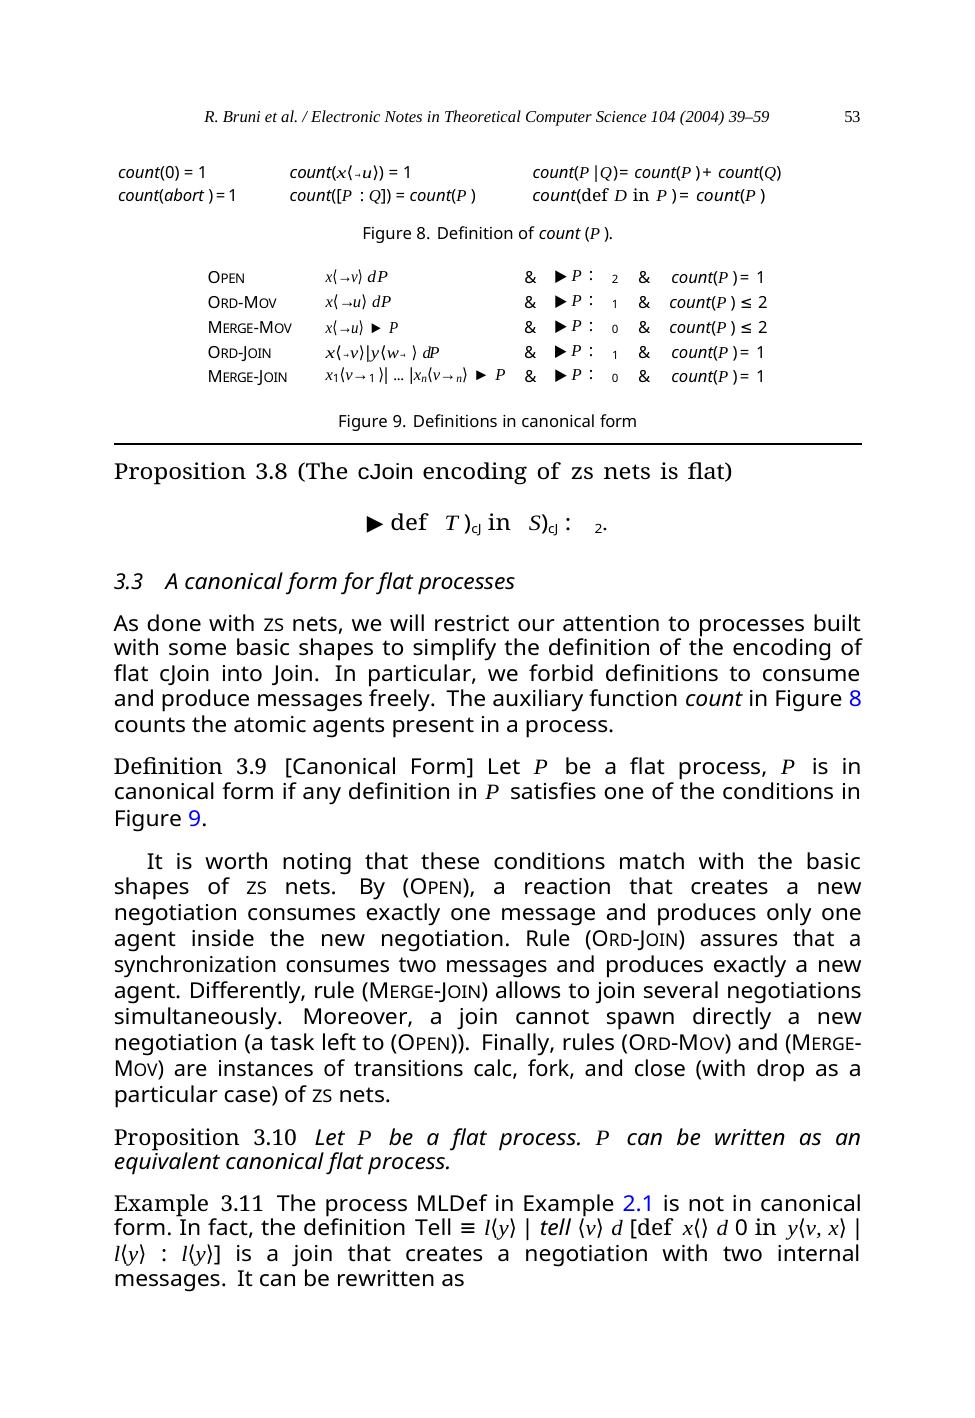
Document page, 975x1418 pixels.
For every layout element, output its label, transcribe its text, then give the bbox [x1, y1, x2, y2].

table_header count(0) = 1 [113, 164, 269, 186]
text Definition 3.9 [Canonical Form] Let P be a flat process, P is in canonical form if any definition in P satisfies one of the conditions in Figure 9. [113, 754, 862, 832]
list A canonical form for flat processes [113, 566, 885, 596]
table_header ▶ P : 2 [546, 269, 628, 291]
table_cell count(abort )=1 [113, 186, 269, 207]
table_cell & [628, 367, 660, 388]
table_header count(P )= 1 [660, 269, 774, 291]
table_cell ▶ P : 1 [546, 341, 628, 367]
text ▶ def T )cJ in S)cJ : 2. [100, 507, 876, 537]
table_cell x1⟨v→1 ⟩| ... |xn⟨v→n⟩ ► P [317, 367, 509, 388]
table_header count(x⟨→u⟩)=1 [269, 164, 509, 186]
table_header count(P |Q)= count(P )+ count(Q) [510, 164, 805, 186]
table_cell x⟨→u⟩ dP [317, 291, 509, 316]
table_cell & [509, 291, 546, 316]
table_header Open [202, 269, 317, 291]
table_cell & [628, 316, 660, 341]
table_header & [628, 269, 660, 291]
text Proposition 3.10 Let P be a flat process. P can be written as an equivalent canonical flat process. [113, 1124, 862, 1176]
table_header x⟨→v⟩ dP [317, 269, 509, 291]
table_cell count(P )= 1 [660, 341, 774, 367]
table_cell & [628, 291, 660, 316]
table_cell ▶ P : 0 [546, 316, 628, 341]
text As done with zs nets, we will restrict our attention to processes built with some basic shapes to simplify the definition of the encoding of flat cJoin into Join. In particular, we forbid definitions to consume and produce messages freely. The auxiliary function count in Figure 8 counts the atomic agents present in a process. [113, 611, 862, 739]
text Example 3.11 The process MLDef in Example 2.1 is not in canonical form. In fact, the definition Tell ≡ l⟨y⟩ | tell ⟨v⟩ d [def x⟨⟩ d 0 in y⟨v, x⟩ | l⟨y⟩ : l⟨y⟩] is a join that creates a negotiation with two internal messages. It can be rewritten as [113, 1191, 862, 1293]
table_cell count(P )= 1 [660, 367, 774, 388]
text Figure 9. Definitions in canonical form [100, 409, 875, 432]
table_cell x⟨→v⟩|y⟨w→ ⟩ dP [317, 341, 509, 367]
table_cell count(P ) ≤ 2 [660, 291, 774, 316]
table_cell Merge-Mov [202, 316, 317, 341]
table_cell & [509, 341, 546, 367]
table_cell count([P : Q]) = count(P ) [269, 186, 509, 207]
table_header & [509, 269, 546, 291]
table_cell Ord-Mov [202, 291, 317, 316]
text Figure 8. Definition of count (P ). [100, 222, 875, 244]
table_cell & [509, 367, 546, 388]
text It is worth noting that these conditions match with the basic shapes of zs nets. By (Open), a reaction that creates a new negotiation consumes exactly one message and produces only one agent inside the new negotiation. Rule (Ord-Join) assures that a synchronization consumes two messages and produces exactly a new agent. Differently, rule (Merge-Join) allows to join several negotiations simultaneously. Moreover, a join cannot spawn directly a new negotiation (a task left to (Open)). Finally, rules (Ord-Mov) and (Merge-Mov) are instances of transitions calc, fork, and close (with drop as a particular case) of zs nets. [113, 849, 862, 1108]
text Proposition 3.8 (The cJoin encoding of zs nets is flat) [113, 456, 885, 486]
table_cell & [509, 316, 546, 341]
table_cell & [628, 341, 660, 367]
table_cell count(def D in P )= count(P ) [510, 186, 805, 207]
table_cell Merge-Join [202, 367, 317, 388]
table_cell ▶ P : 1 [546, 291, 628, 316]
table_cell count(P ) ≤ 2 [660, 316, 774, 341]
table_cell x⟨→u⟩ ► P [317, 316, 509, 341]
table_cell Ord-Join [202, 341, 317, 367]
table_cell ▶ P : 0 [546, 367, 628, 388]
